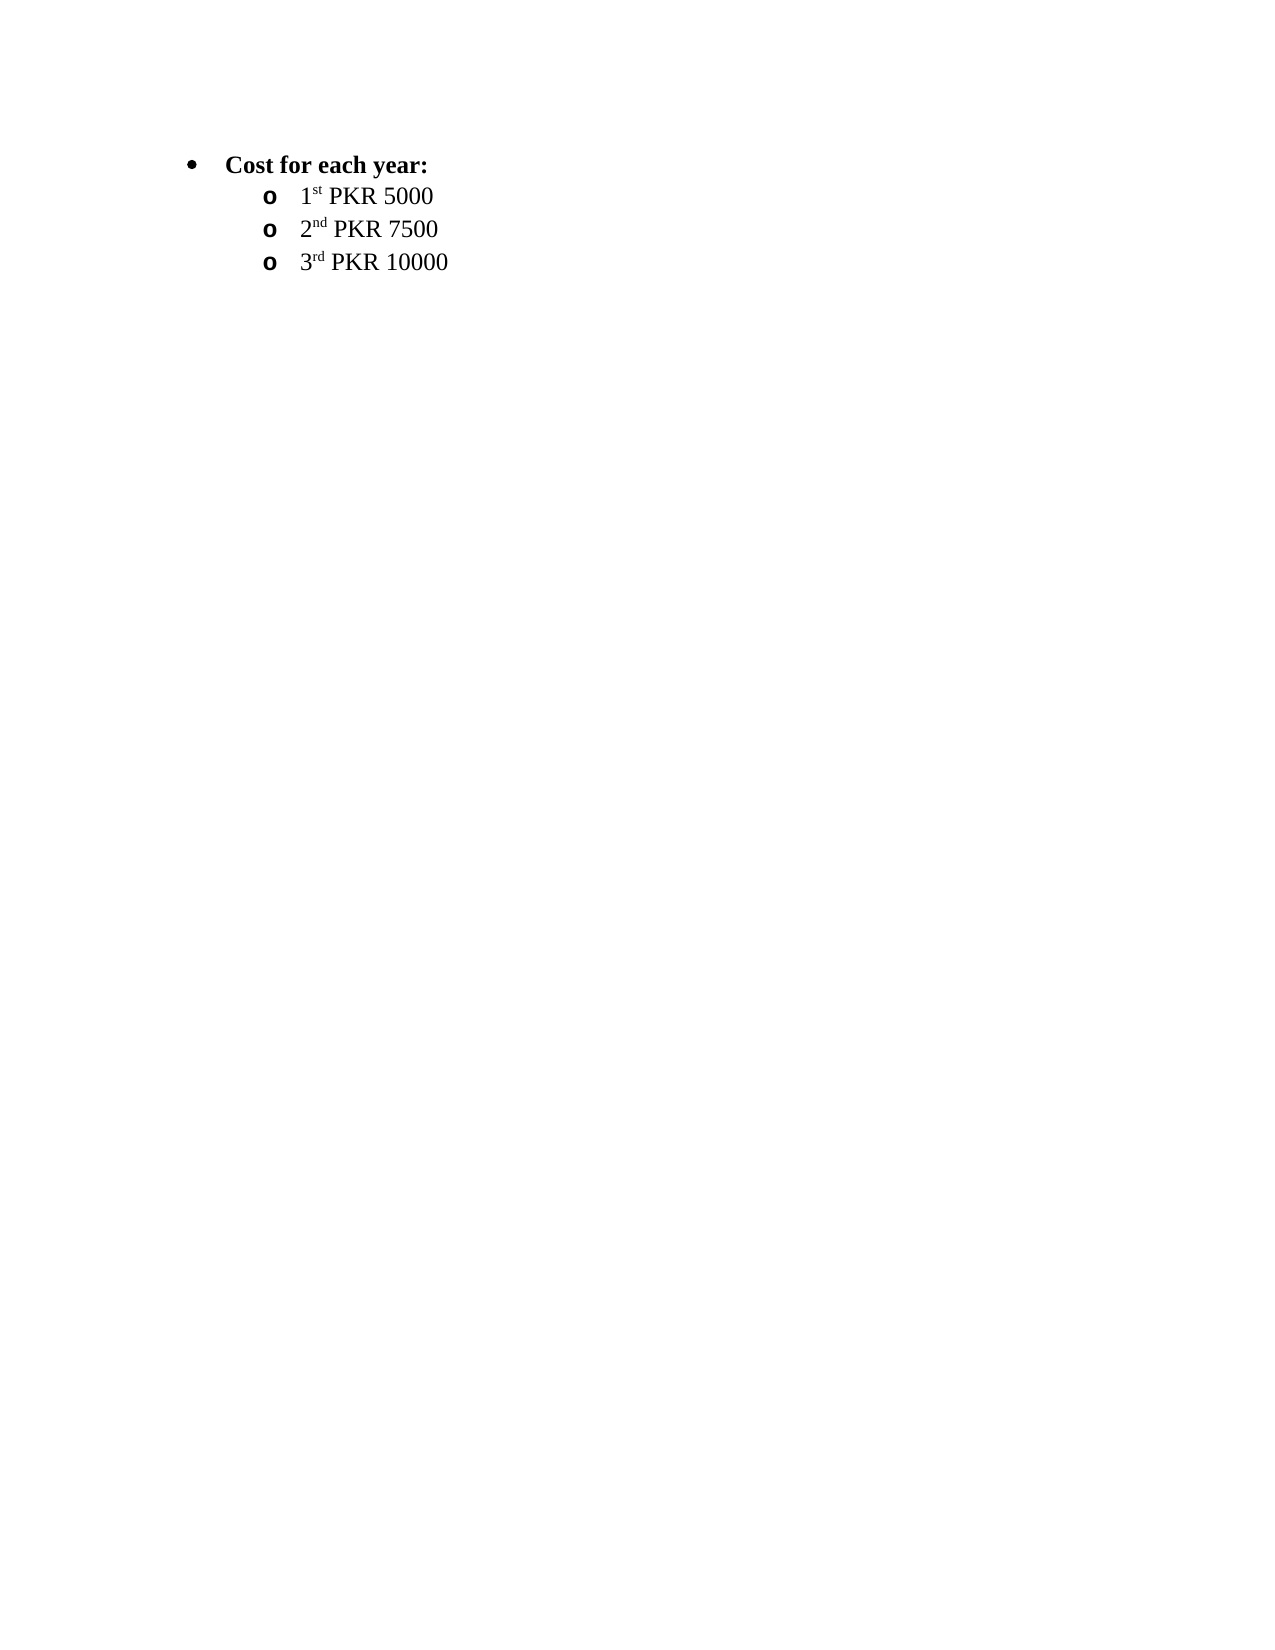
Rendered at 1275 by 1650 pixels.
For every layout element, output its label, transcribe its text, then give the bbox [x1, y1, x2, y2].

list 1st PKR 5000 [262, 181, 1125, 212]
list 3rd PKR 10000 [262, 247, 1125, 278]
list Cost for each year: [187, 150, 1125, 179]
list 2nd PKR 7500 [262, 214, 1125, 245]
